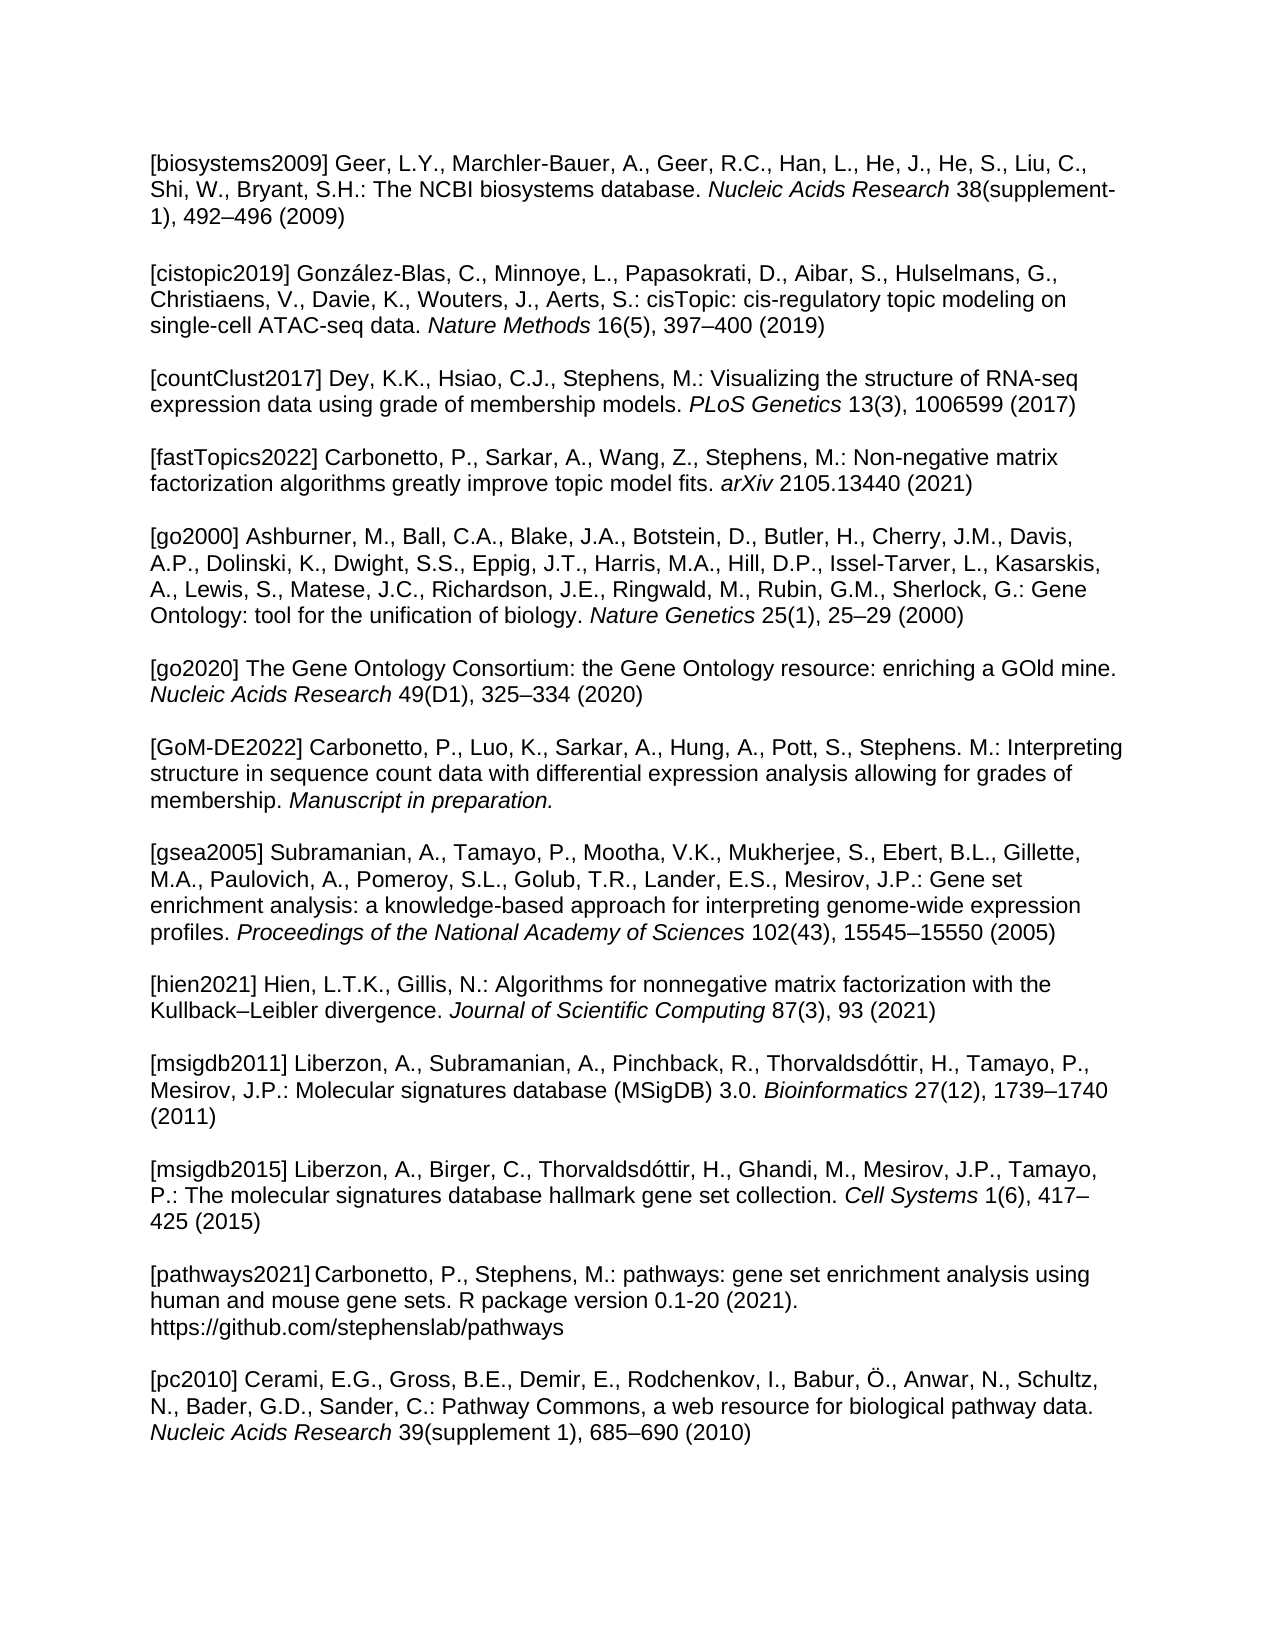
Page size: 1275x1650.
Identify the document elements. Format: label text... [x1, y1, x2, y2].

text [gsea2005] Subramanian, A., Tamayo, P., Mootha, V.K., Mukherjee, S., Ebert, B.L., Gillette, M.A., Paulovich, A., Pomeroy, S.L., Golub, T.R., Lander, E.S., Mesirov, J.P.: Gene set enrichment analysis: a knowledge-based approach for interpreting genome-wide expression profiles. Proceedings of the National Academy of Sciences 102(43), 15545–15550 (2005) [150, 839, 1125, 945]
text [msigdb2015] Liberzon, A., Birger, C., Thorvaldsdóttir, H., Ghandi, M., Mesirov, J.P., Tamayo, P.: The molecular signatures database hallmark gene set collection. Cell Systems 1(6), 417–425 (2015) [150, 1156, 1125, 1235]
text [GoM-DE2022] Carbonetto, P., Luo, K., Sarkar, A., Hung, A., Pott, S., Stephens. M.: Interpreting structure in sequence count data with differential expression analysis allowing for grades of membership. Manuscript in preparation. [150, 734, 1125, 813]
text [biosystems2009] Geer, L.Y., Marchler-Bauer, A., Geer, R.C., Han, L., He, J., He, S., Liu, C., Shi, W., Bryant, S.H.: The NCBI biosystems database. Nucleic Acids Research 38(supplement-1), 492–496 (2009) [150, 150, 1125, 229]
text [go2000] Ashburner, M., Ball, C.A., Blake, J.A., Botstein, D., Butler, H., Cherry, J.M., Davis, A.P., Dolinski, K., Dwight, S.S., Eppig, J.T., Harris, M.A., Hill, D.P., Issel-Tarver, L., Kasarskis, A., Lewis, S., Matese, J.C., Richardson, J.E., Ringwald, M., Rubin, G.M., Sherlock, G.: Gene Ontology: tool for the unification of biology. Nature Genetics 25(1), 25–29 (2000) [150, 523, 1125, 628]
text [fastTopics2022] Carbonetto, P., Sarkar, A., Wang, Z., Stephens, M.: Non-negative matrix factorization algorithms greatly improve topic model fits. arXiv 2105.13440 (2021) [150, 444, 1125, 497]
text [countClust2017] Dey, K.K., Hsiao, C.J., Stephens, M.: Visualizing the structure of RNA-seq expression data using grade of membership models. PLoS Genetics 13(3), 1006599 (2017) [150, 365, 1125, 418]
text [cistopic2019] González-Blas, C., Minnoye, L., Papasokrati, D., Aibar, S., Hulselmans, G., Christiaens, V., Davie, K., Wouters, J., Aerts, S.: cisTopic: cis-regulatory topic modeling on single-cell ATAC-seq data. Nature Methods 16(5), 397–400 (2019) [150, 259, 1125, 339]
text [go2020] The Gene Ontology Consortium: the Gene Ontology resource: enriching a GOld mine. Nucleic Acids Research 49(D1), 325–334 (2020) [150, 655, 1125, 708]
text [msigdb2011] Liberzon, A., Subramanian, A., Pinchback, R., Thorvaldsdóttir, H., Tamayo, P., Mesirov, J.P.: Molecular signatures database (MSigDB) 3.0. Bioinformatics 27(12), 1739–1740 (2011) [150, 1050, 1125, 1129]
text [hien2021] Hien, L.T.K., Gillis, N.: Algorithms for nonnegative matrix factorization with the Kullback–Leibler divergence. Journal of Scientific Computing 87(3), 93 (2021) [150, 971, 1125, 1024]
